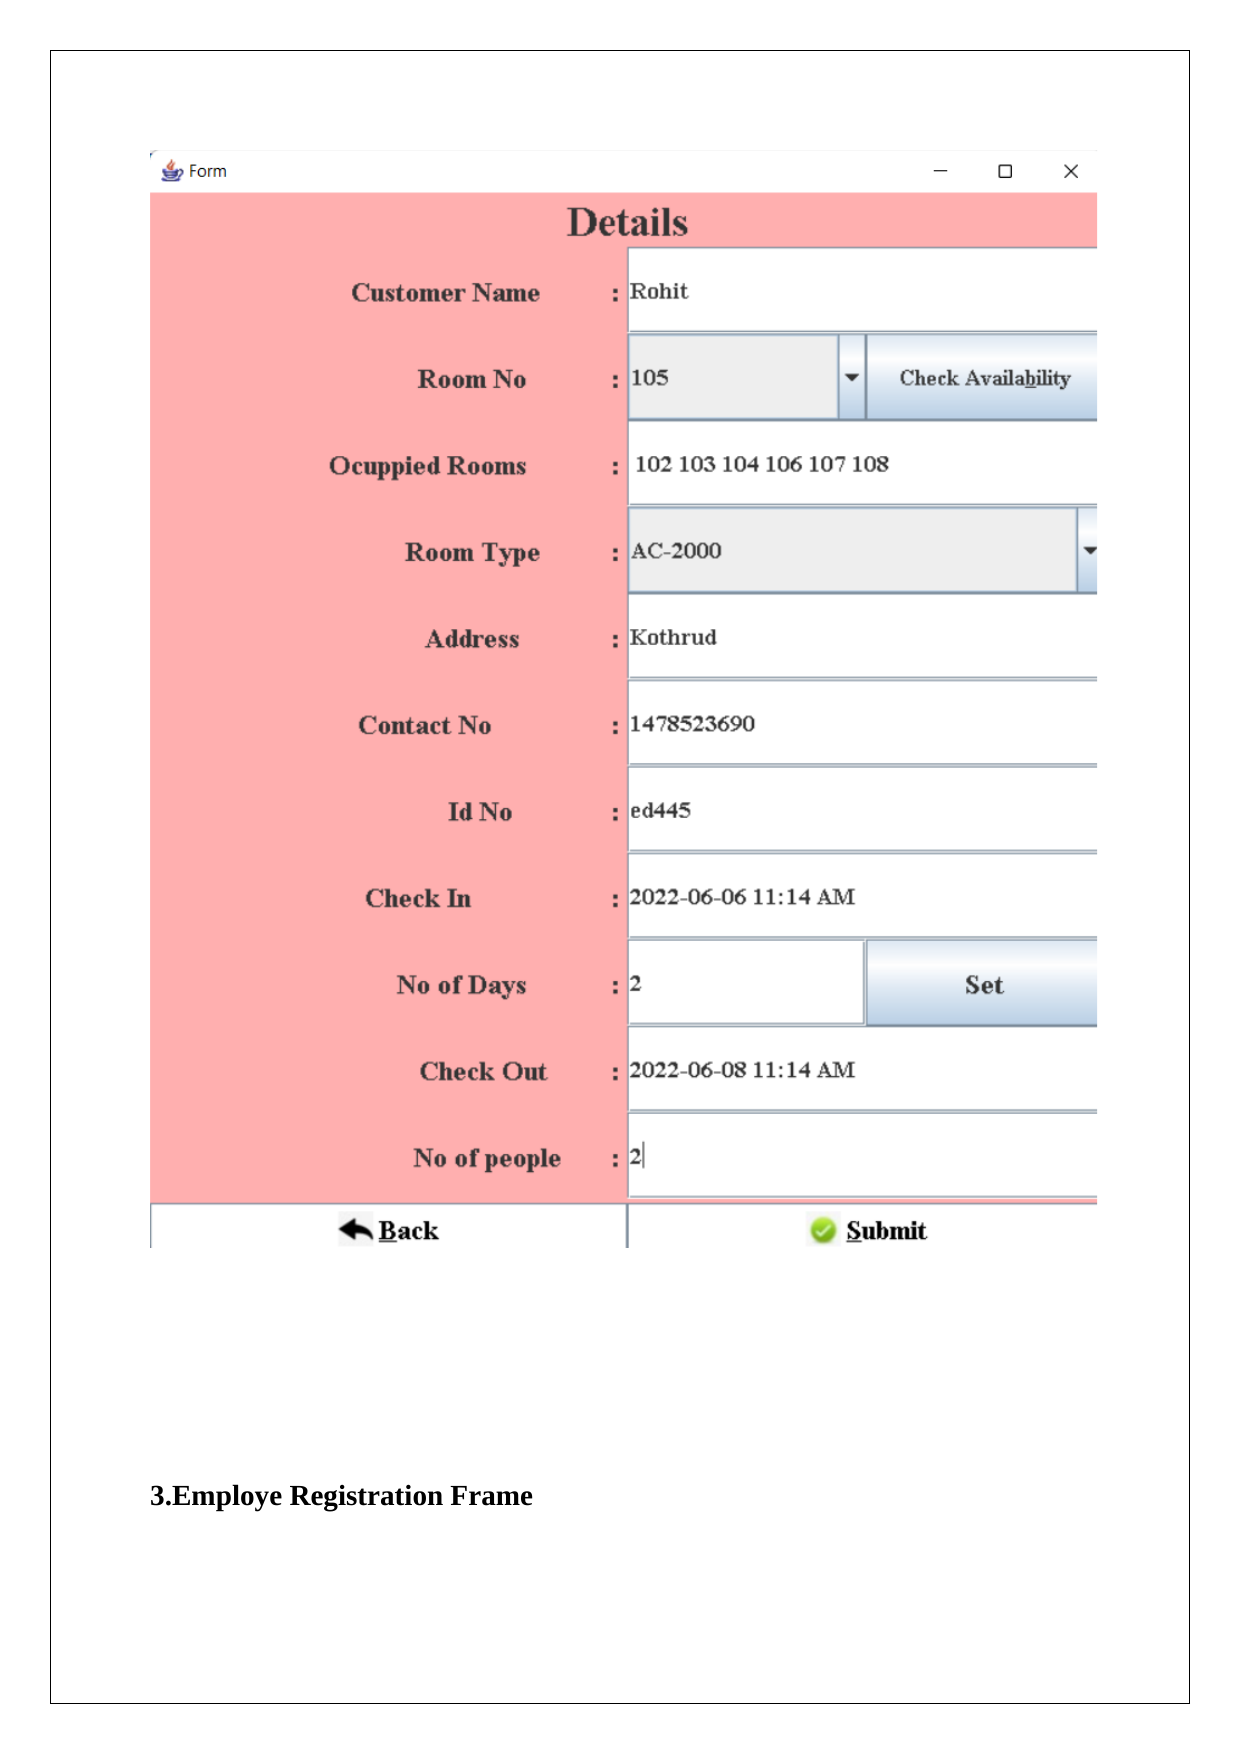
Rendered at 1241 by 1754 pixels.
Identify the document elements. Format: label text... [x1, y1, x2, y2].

text 3.Employe Registration Frame [150, 1478, 1090, 1511]
picture [150, 150, 1098, 1248]
